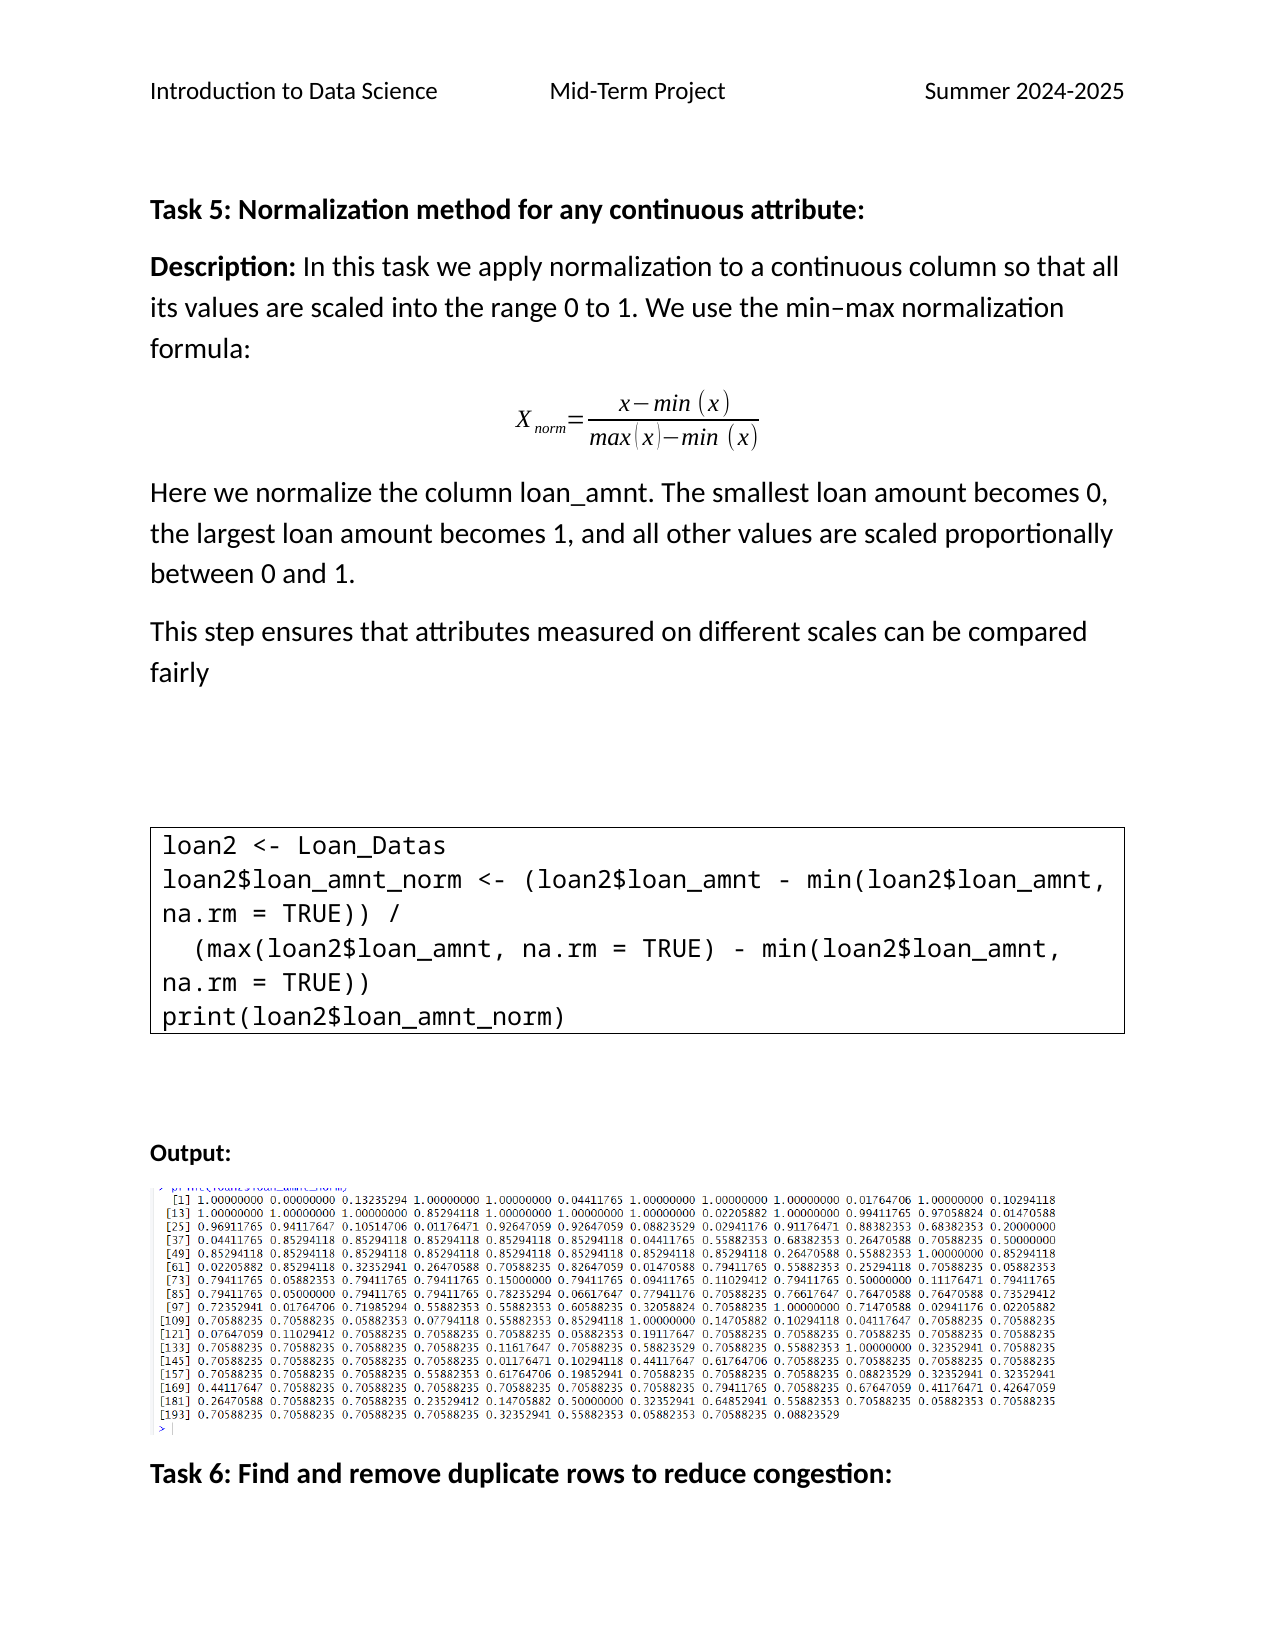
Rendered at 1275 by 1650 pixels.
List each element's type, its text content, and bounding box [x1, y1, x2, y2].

text Here we normalize the column loan_amnt. The smallest loan amount becomes 0, the largest loan amount becomes 1, and all other values are scaled proportionally between 0 and 1. [150, 474, 1125, 591]
text This step ensures that attributes measured on different scales can be compared fairly [150, 613, 1125, 690]
table_header loan2 <- Loan_Datas loan2$loan_amnt_norm <- (loan2$loan_amnt - min(loan2$loan_amnt, na.rm = TRUE)) / (max(loan2$loan_amnt, na.rm = TRUE) - min(loan2$loan_amnt, na.rm = TRUE)) print(loan2$loan_amnt_norm) [151, 828, 1124, 1032]
text Output: [150, 1137, 1125, 1167]
text Task 5: Normalization method for any continuous attribute: [150, 150, 1125, 227]
picture [150, 1188, 1100, 1435]
text Description: In this task we apply normalization to a continuous column so that all its values are scaled into the range 0 to 1. We use the min–max normalization formula: [150, 248, 1125, 366]
text Task 6: Find and remove duplicate rows to reduce congestion: [150, 1456, 1125, 1491]
